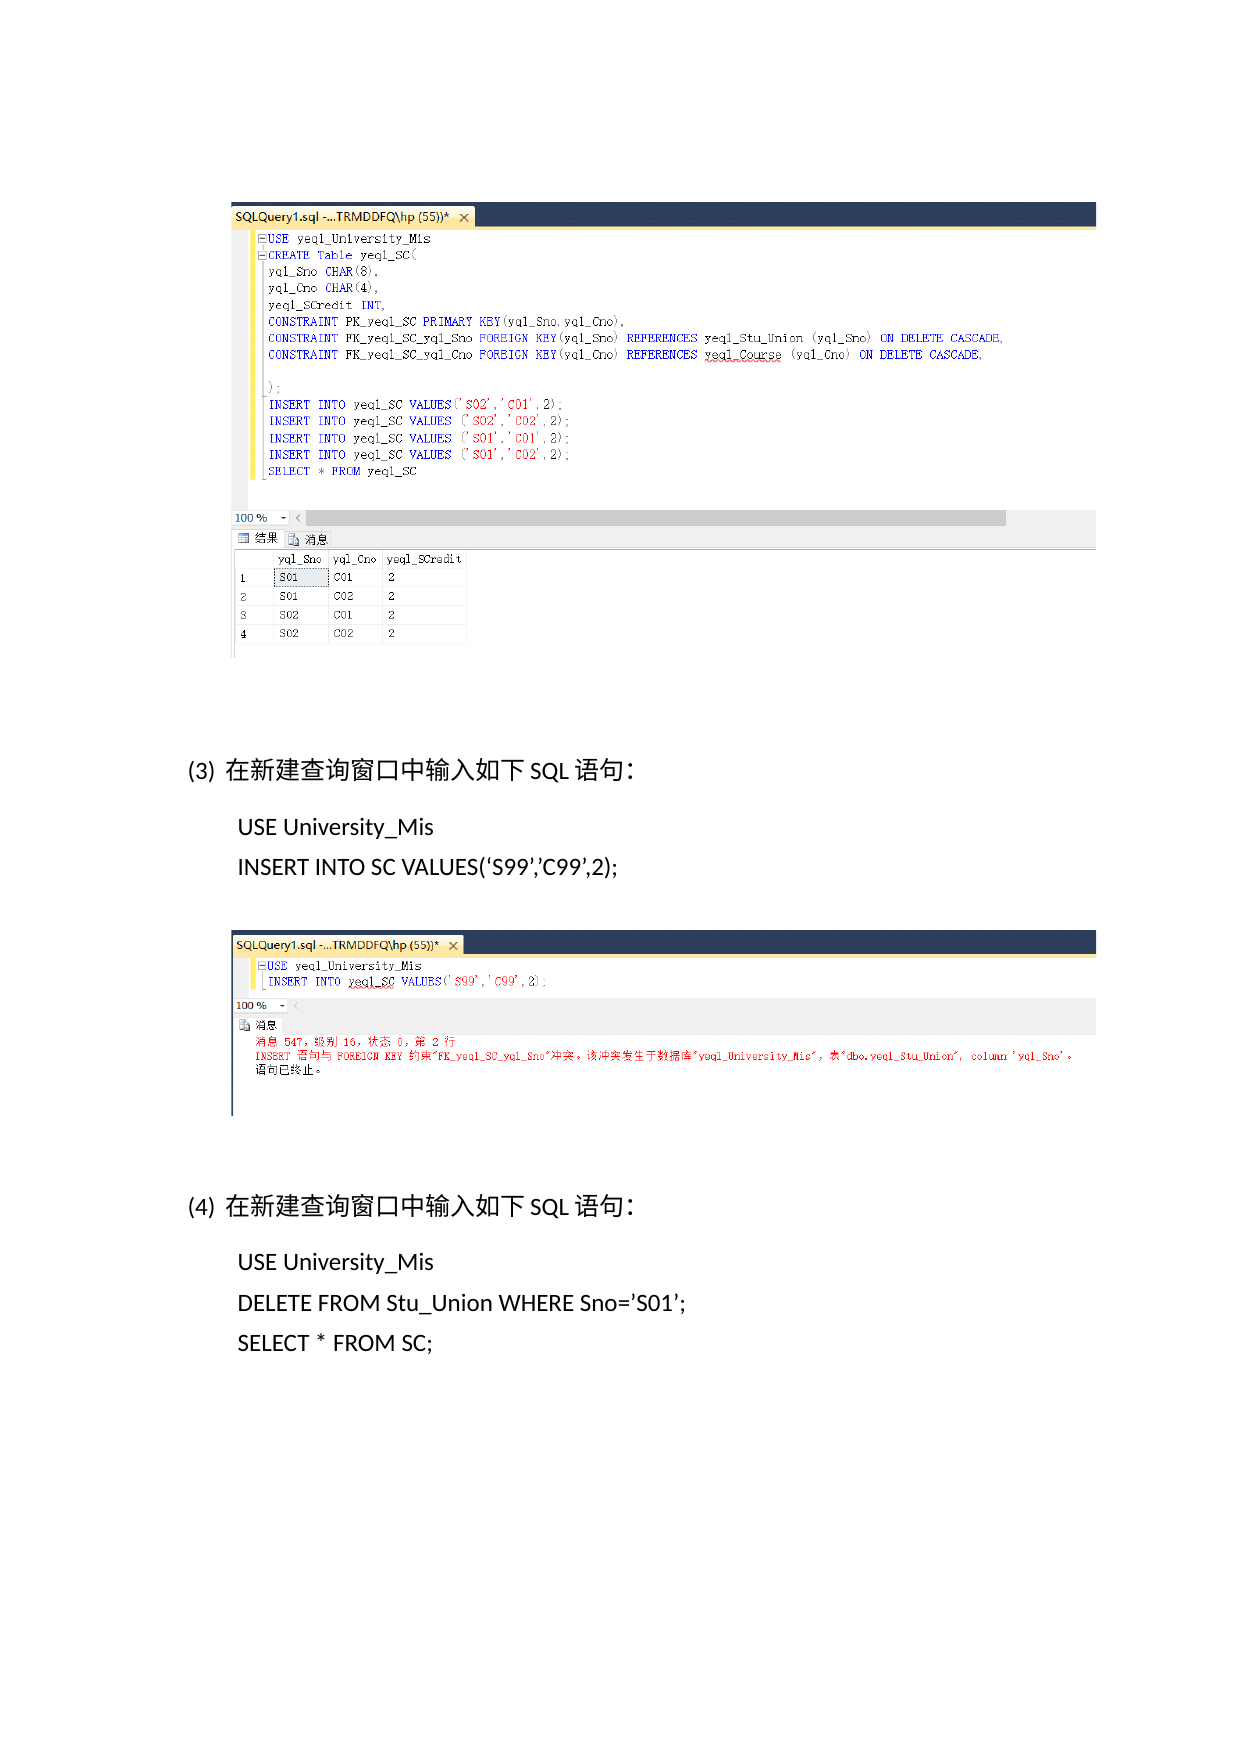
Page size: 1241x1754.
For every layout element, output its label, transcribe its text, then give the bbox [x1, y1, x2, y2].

picture [231, 202, 1097, 658]
list 在新建查询窗口中输入如下SQL语句： [187, 736, 1053, 801]
text INSERT INTO SC VALUES(‘S99’,’C99’,2); [187, 851, 1053, 883]
text USE University_Mis [187, 1246, 1053, 1278]
picture [231, 930, 1097, 1116]
text DELETE FROM Stu_Union WHERE Sno=’S01’; [187, 1286, 1053, 1318]
text SELECT * FROM SC; [187, 1326, 1053, 1358]
text USE University_Mis [187, 810, 1053, 843]
list 在新建查询窗口中输入如下SQL语句： [187, 1172, 1053, 1237]
